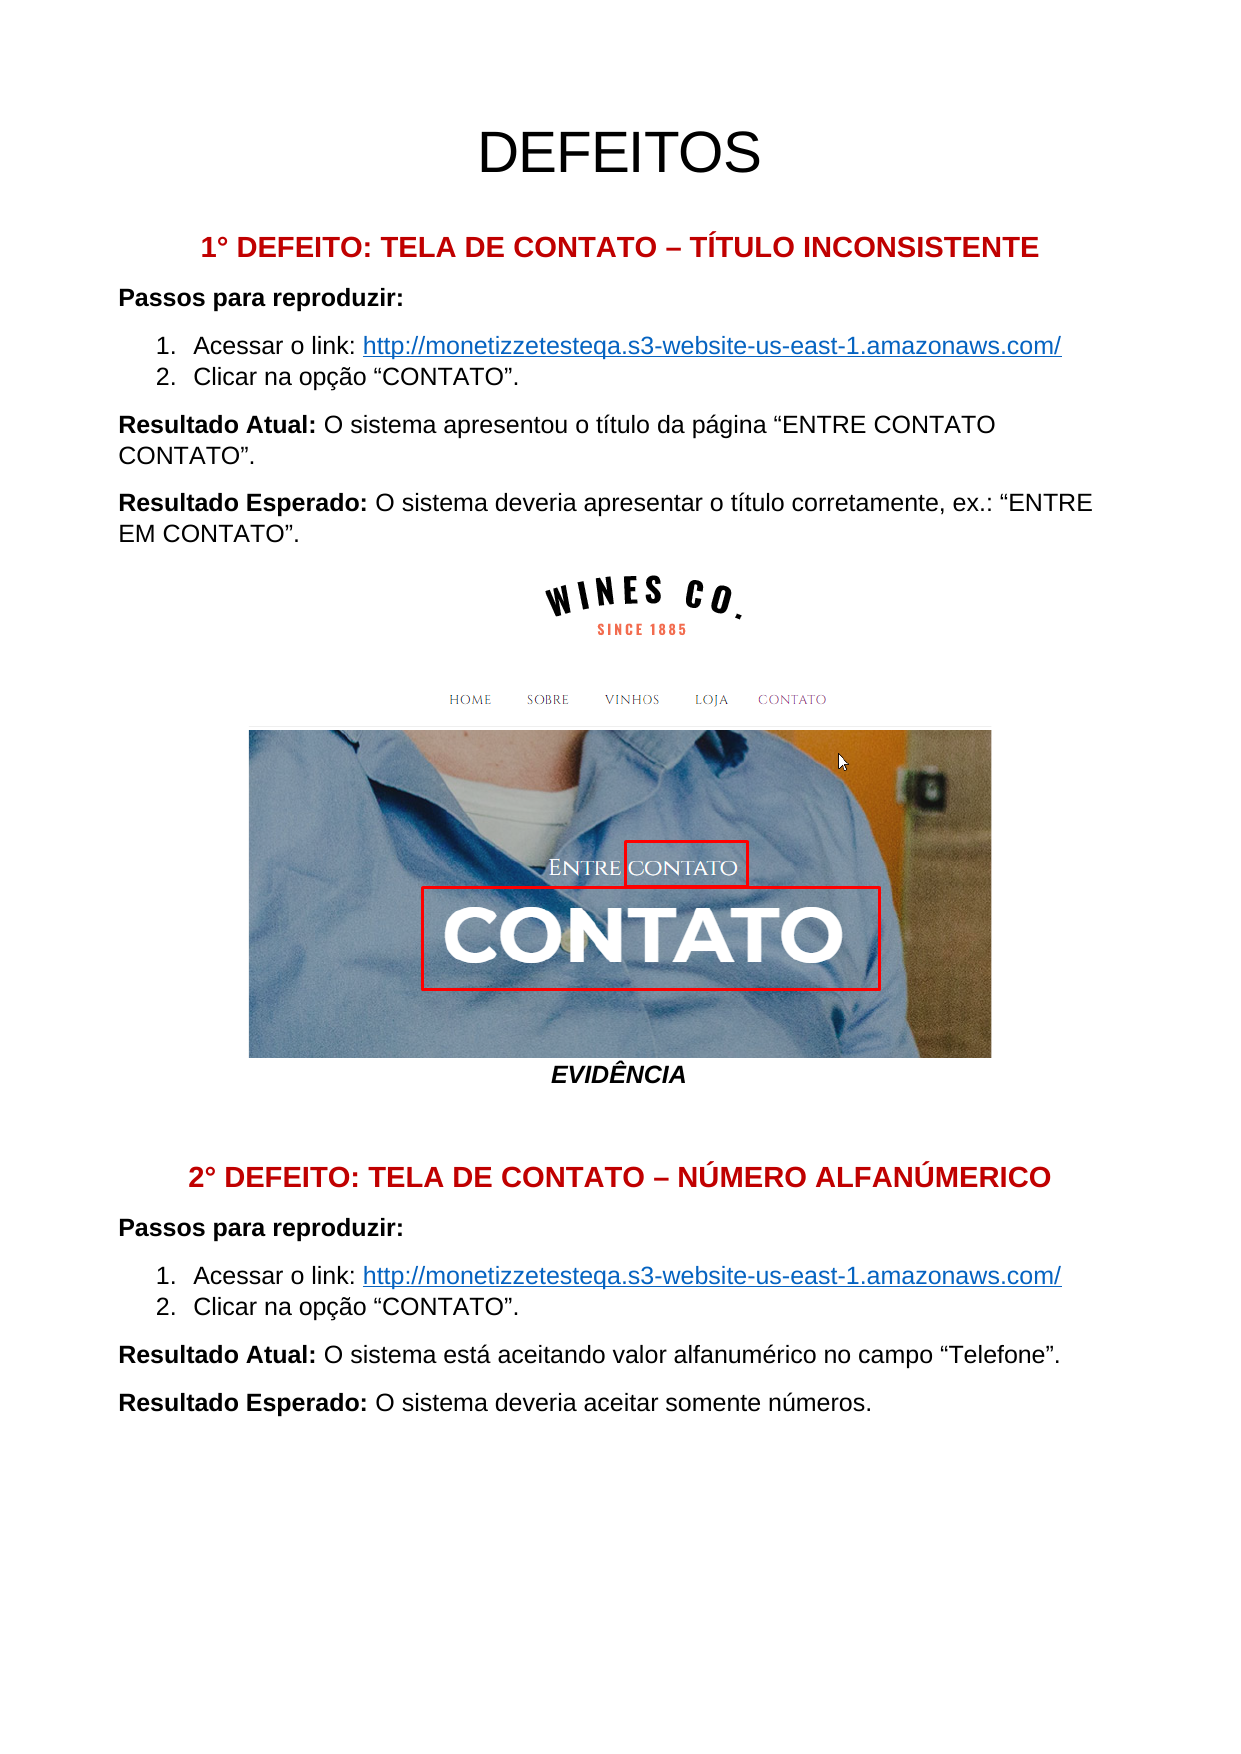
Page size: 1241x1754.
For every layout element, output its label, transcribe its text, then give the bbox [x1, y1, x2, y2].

picture [248, 567, 992, 1058]
text Resultado Esperado: O sistema deveria apresentar o título corretamente, ex.: “ENTRE EM CONTATO”. [118, 488, 1122, 548]
text Resultado Atual: O sistema está aceitando valor alfanumérico no campo “Telefone”. [118, 1340, 1122, 1368]
text 1° DEFEITO: TELA DE CONTATO – TÍTULO INCONSISTENTE [118, 230, 1122, 264]
text Resultado Esperado: O sistema deveria aceitar somente números. [118, 1387, 1122, 1416]
text 2° DEFEITO: TELA DE CONTATO – NÚMERO ALFANÚMERICO [118, 1161, 1122, 1194]
title DEFEITOS [118, 118, 1122, 185]
text Passos para reproduzir: [118, 1213, 1122, 1242]
list Acessar o link: http://monetizzetesteqa.s3-website-us-east-1.amazonaws.com/ [156, 1261, 1122, 1290]
text Resultado Atual: O sistema apresentou o título da página “ENTRE CONTATO CONTATO”. [118, 409, 1122, 469]
list Acessar o link: http://monetizzetesteqa.s3-website-us-east-1.amazonaws.com/ [156, 331, 1122, 359]
list Clicar na opção “CONTATO”. [156, 362, 1122, 391]
list Clicar na opção “CONTATO”. [156, 1292, 1122, 1321]
text Passos para reproduzir: [118, 283, 1122, 312]
